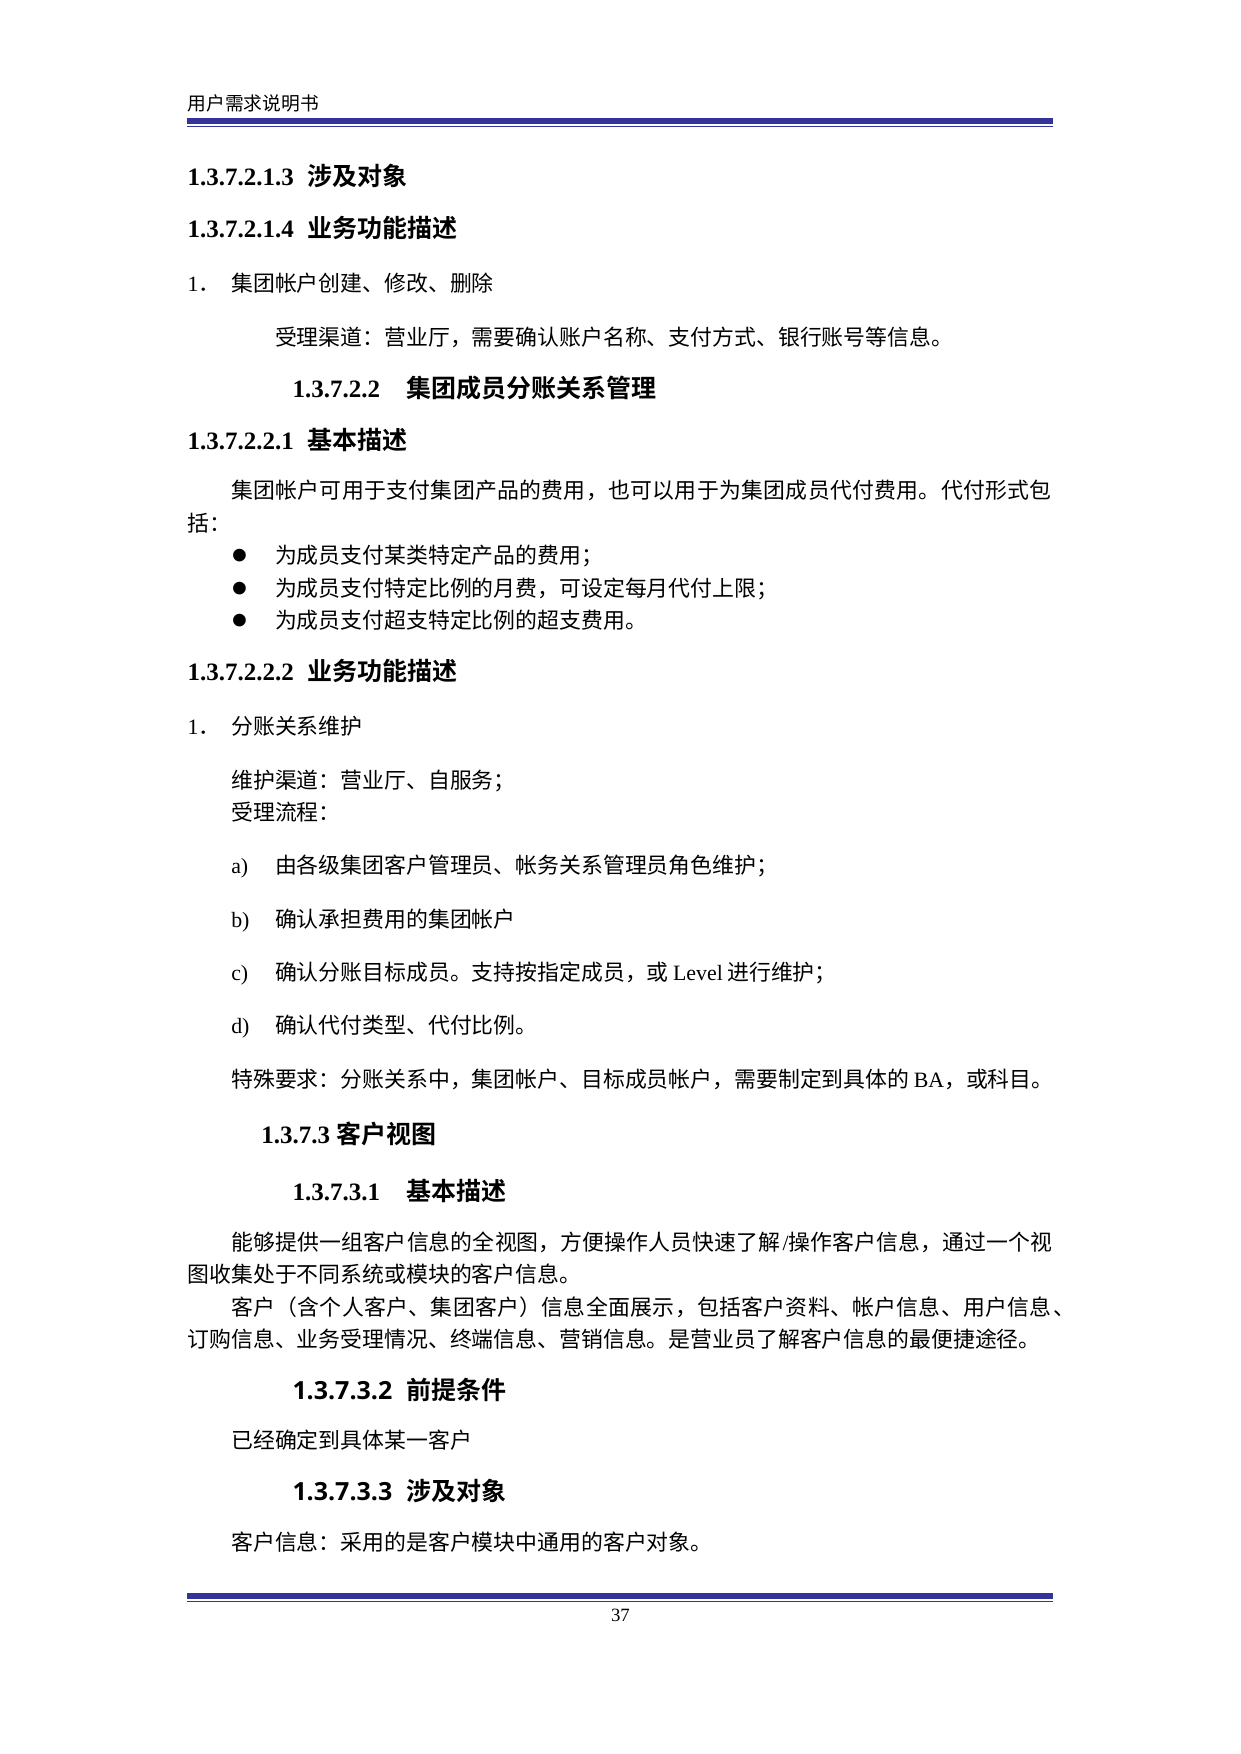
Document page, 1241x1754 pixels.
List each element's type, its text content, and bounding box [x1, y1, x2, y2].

list 确认承担费用的集团帐户 [231, 901, 1053, 934]
text 能够提供一组客户信息的全视图，方便操作人员快速了解/操作客户信息，通过一个视图收集处于不同系统或模块的客户信息。 [187, 1224, 1053, 1289]
subtitle 业务功能描述 [187, 209, 1053, 245]
text 已经确定到具体某一客户 [187, 1423, 1053, 1456]
list 集团帐户创建、修改、删除 [187, 266, 1053, 298]
list 确认分账目标成员。支持按指定成员，或Level进行维护； [231, 955, 1053, 987]
text 特殊要求：分账关系中，集团帐户、目标成员帐户，需要制定到具体的BA，或科目。 [231, 1061, 1053, 1094]
subtitle 涉及对象 [292, 1472, 1053, 1508]
subtitle 前提条件 [292, 1371, 1053, 1407]
list 为成员支付超支特定比例的超支费用。 [231, 603, 1053, 636]
subtitle 客户视图 [261, 1115, 1053, 1151]
list 为成员支付特定比例的月费，可设定每月代付上限； [231, 571, 1053, 603]
list 为成员支付某类特定产品的费用； [231, 538, 1053, 571]
text 维护渠道：营业厅、自服务； [187, 762, 1053, 795]
list 确认代付类型、代付比例。 [231, 1008, 1053, 1041]
list 分账关系维护 [187, 709, 1053, 741]
subtitle 基本描述 [187, 421, 1053, 457]
subtitle 集团成员分账关系管理 [292, 368, 1053, 404]
text 客户信息：采用的是客户模块中通用的客户对象。 [187, 1524, 1053, 1557]
subtitle 涉及对象 [187, 156, 1053, 193]
text 受理流程： [187, 795, 1053, 827]
list 受理渠道：营业厅，需要确认账户名称、支付方式、银行账号等信息。 [231, 319, 1053, 352]
subtitle 基本描述 [292, 1172, 1053, 1208]
text 客户（含个人客户、集团客户）信息全面展示，包括客户资料、帐户信息、用户信息、订购信息、业务受理情况、终端信息、营销信息。是营业员了解客户信息的最便捷途径。 [187, 1289, 1053, 1354]
subtitle 业务功能描述 [187, 652, 1053, 688]
list 由各级集团客户管理员、帐务关系管理员角色维护； [231, 848, 1053, 881]
text 集团帐户可用于支付集团产品的费用，也可以用于为集团成员代付费用。代付形式包括： [187, 473, 1053, 538]
